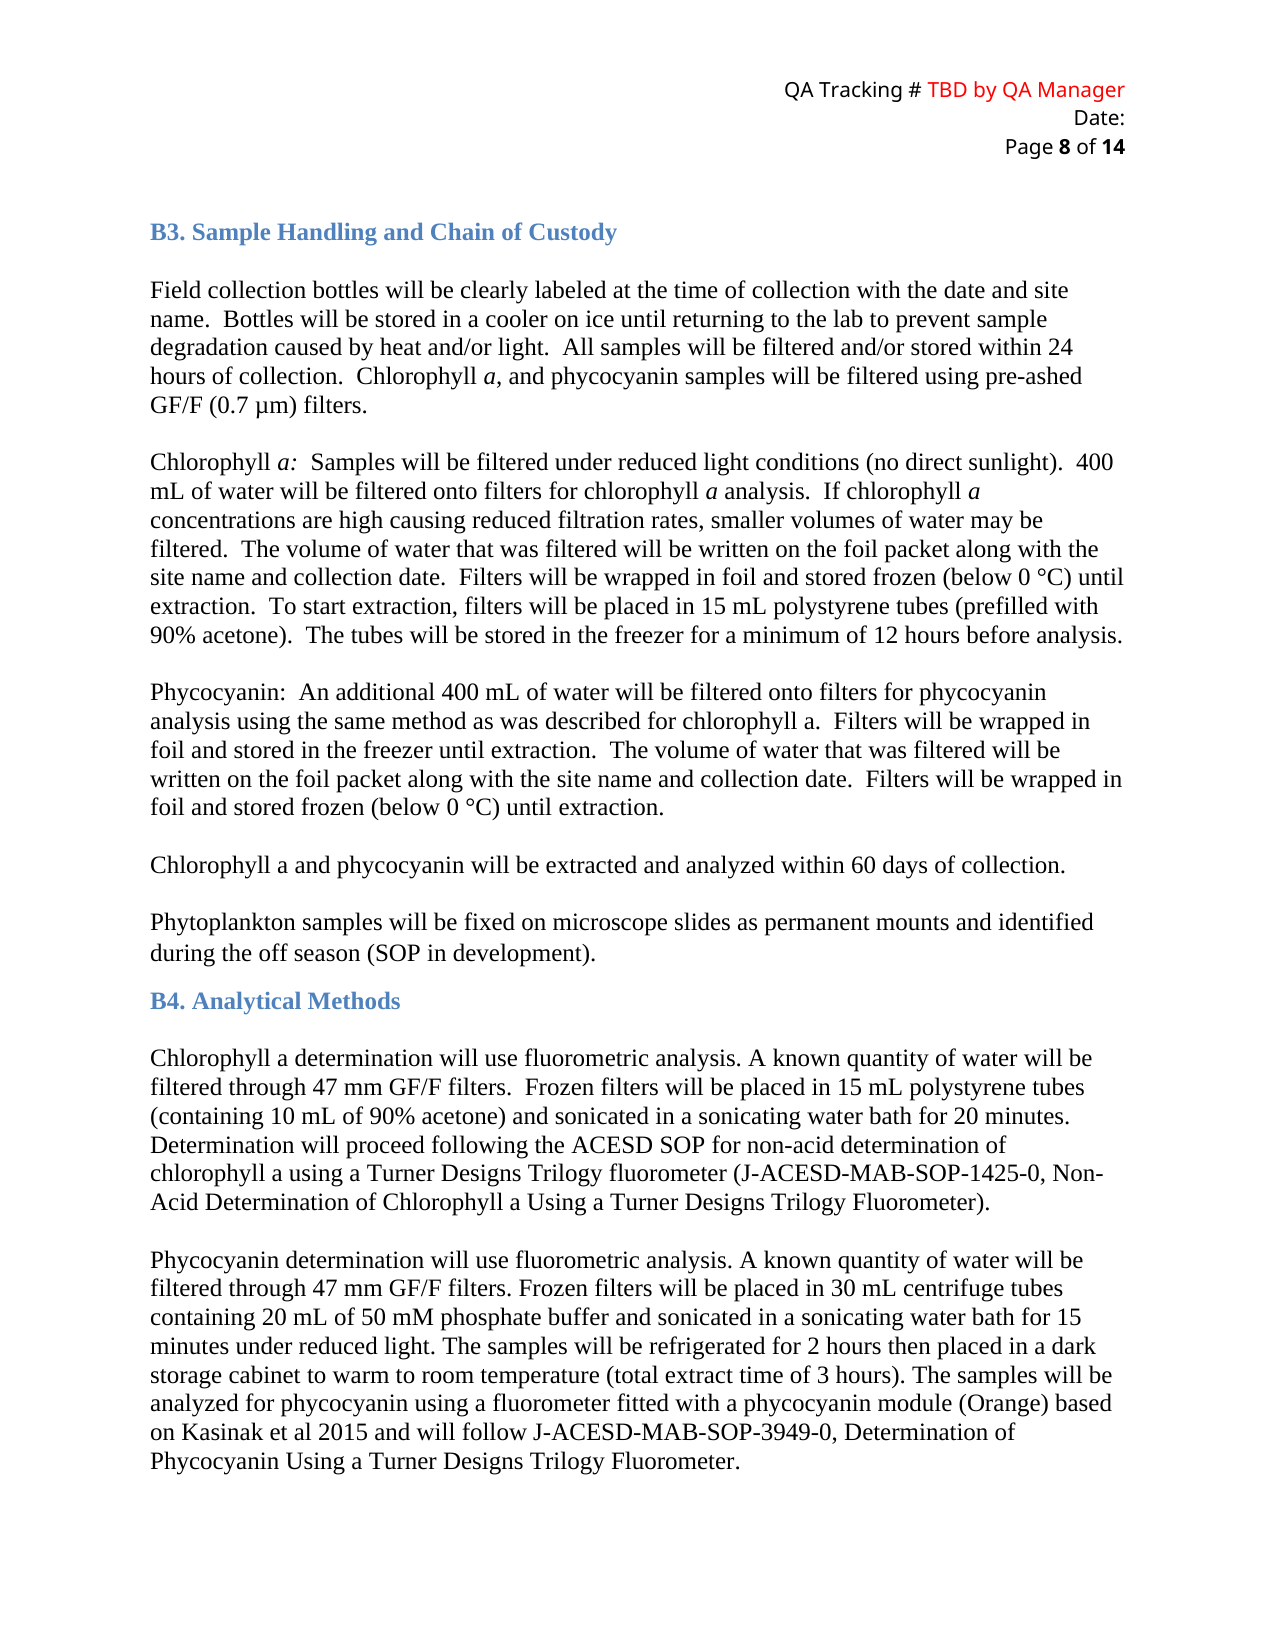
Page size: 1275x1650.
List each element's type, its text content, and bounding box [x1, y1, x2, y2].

text Phytoplankton samples will be fixed on microscope slides as permanent mounts and identified during the off season (SOP in development). [150, 907, 1125, 967]
text Phycocyanin: An additional 400 mL of water will be filtered onto filters for phycocyanin analysis using the same method as was described for chlorophyll a. Filters will be wrapped in foil and stored in the freezer until extraction. The volume of water that was filtered will be written on the foil packet along with the site name and collection date. Filters will be wrapped in foil and stored frozen (below 0 °C) until extraction. [150, 677, 1125, 821]
text Chlorophyll a: Samples will be filtered under reduced light conditions (no direct sunlight). 400 mL of water will be filtered onto filters for chlorophyll a analysis. If chlorophyll a concentrations are high causing reduced filtration rates, smaller volumes of water may be filtered. The volume of water that was filtered will be written on the foil packet along with the site name and collection date. Filters will be wrapped in foil and stored frozen (below 0 °C) until extraction. To start extraction, filters will be placed in 15 mL polystyrene tubes (prefilled with 90% acetone). The tubes will be stored in the freezer for a minimum of 12 hours before analysis. [150, 447, 1125, 649]
text Chlorophyll a and phycocyanin will be extracted and analyzed within 60 days of collection. [150, 850, 1125, 879]
text Field collection bottles will be clearly labeled at the time of collection with the date and site name. Bottles will be stored in a cooler on ice until returning to the lab to prevent sample degradation caused by heat and/or light. All samples will be filtered and/or stored within 24 hours of collection. Chlorophyll a, and phycocyanin samples will be filtered using pre-ashed GF/F (0.7 µm) filters. [150, 275, 1125, 419]
subtitle B4. Analytical Methods [150, 986, 1125, 1015]
text Phycocyanin determination will use fluorometric analysis. A known quantity of water will be filtered through 47 mm GF/F filters. Frozen filters will be placed in 30 mL centrifuge tubes containing 20 mL of 50 mM phosphate buffer and sonicated in a sonicating water bath for 15 minutes under reduced light. The samples will be refrigerated for 2 hours then placed in a dark storage cabinet to warm to room temperature (total extract time of 3 hours). The samples will be analyzed for phycocyanin using a fluorometer fitted with a phycocyanin module (Orange) based on Kasinak et al 2015 and will follow J-ACESD-MAB-SOP-3949-0, Determination of Phycocyanin Using a Turner Designs Trilogy Fluorometer. [150, 1245, 1125, 1475]
subtitle B3. Sample Handling and Chain of Custody [150, 217, 1125, 246]
text Chlorophyll a determination will use fluorometric analysis. A known quantity of water will be filtered through 47 mm GF/F filters. Frozen filters will be placed in 15 mL polystyrene tubes (containing 10 mL of 90% acetone) and sonicated in a sonicating water bath for 20 minutes. Determination will proceed following the ACESD SOP for non-acid determination of chlorophyll a using a Turner Designs Trilogy fluorometer (J-ACESD-MAB-SOP-1425-0, Non-Acid Determination of Chlorophyll a Using a Turner Designs Trilogy Fluorometer). [150, 1043, 1125, 1216]
